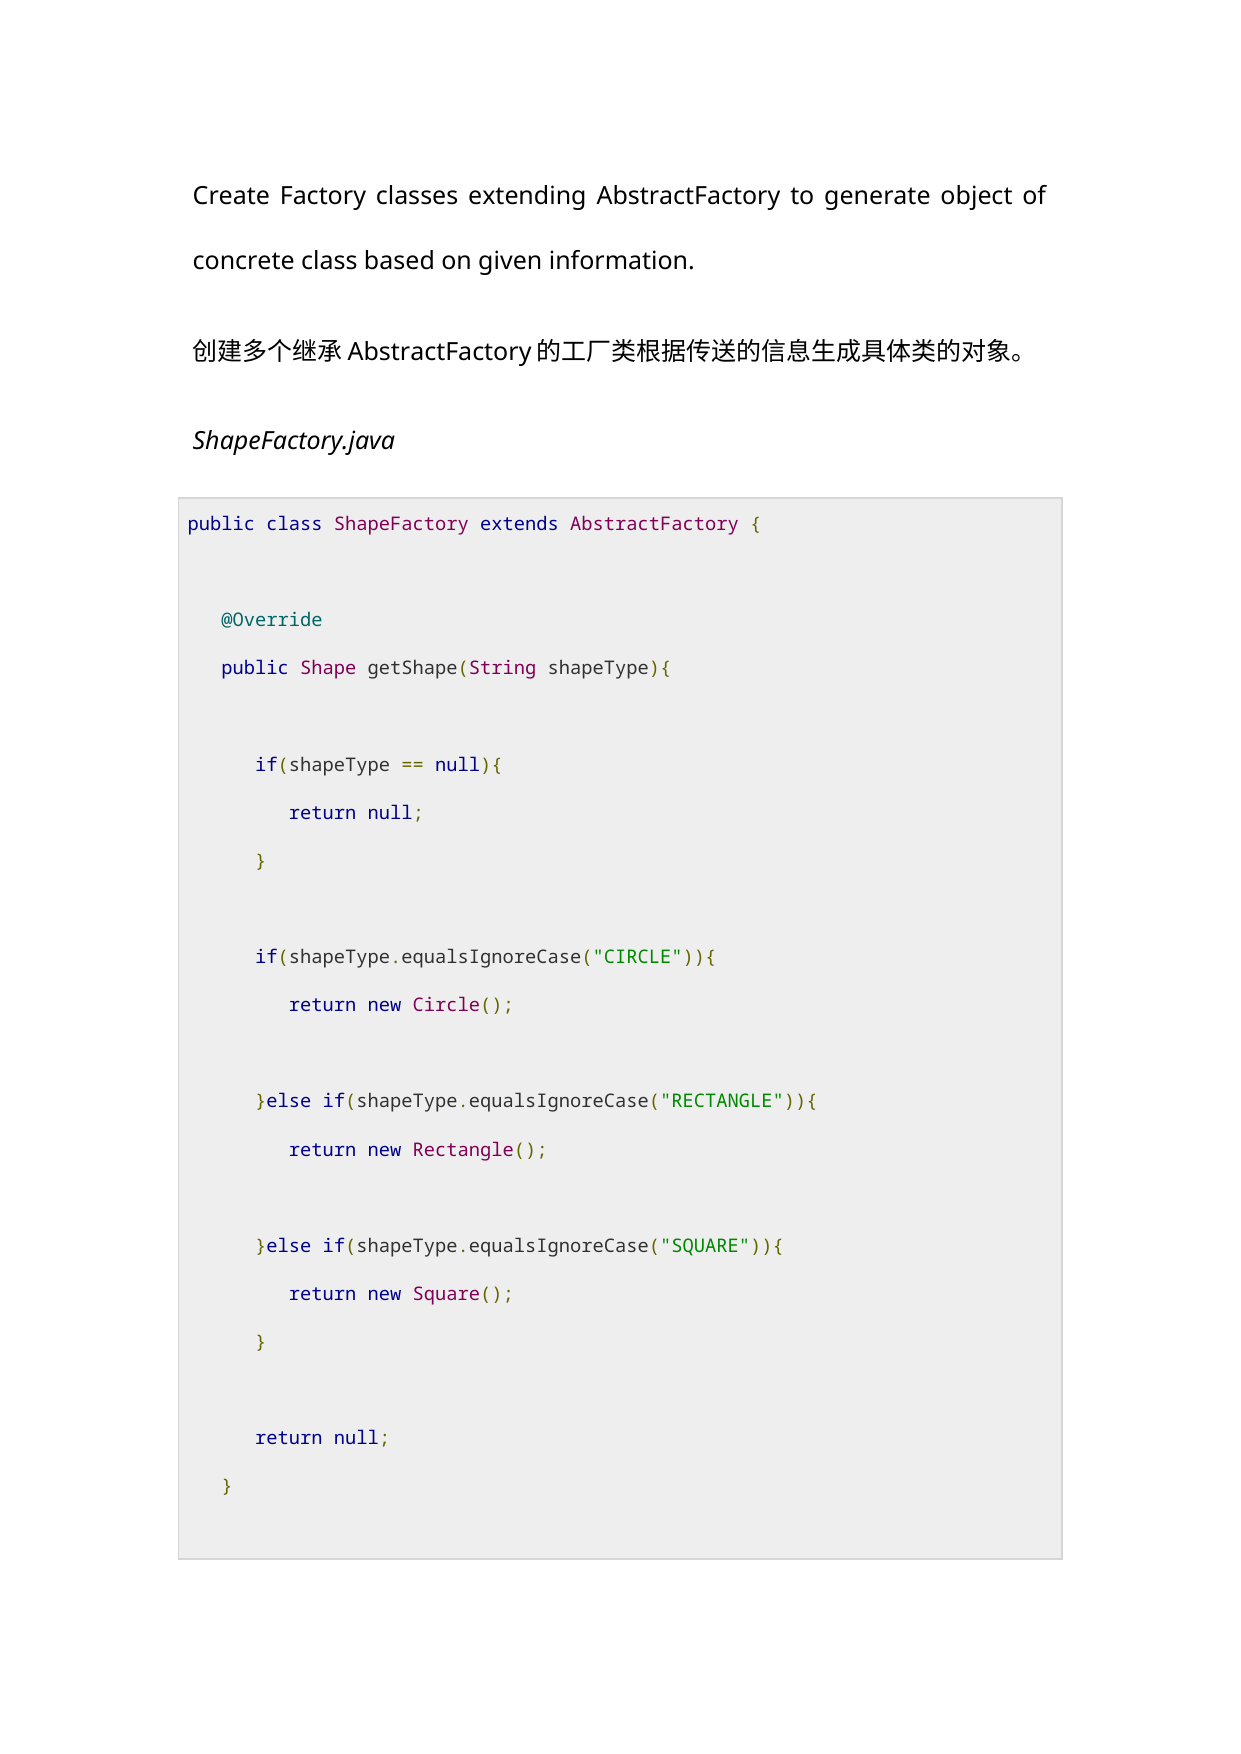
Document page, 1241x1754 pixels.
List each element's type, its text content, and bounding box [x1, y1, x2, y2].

text return new Circle(); [179, 978, 1061, 1021]
text } [179, 1315, 1061, 1357]
text return new Square(); [179, 1267, 1061, 1309]
text } [179, 834, 1061, 876]
text ShapeFactory.java [192, 407, 1048, 472]
text @Override [179, 593, 1061, 636]
text Create Factory classes extending AbstractFactory to generate object of concrete class based on given information. [192, 162, 1048, 292]
text if(shapeType.equalsIgnoreCase("CIRCLE")){ [179, 930, 1061, 972]
text return null; [179, 1411, 1061, 1454]
text if(shapeType == null){ [179, 738, 1061, 780]
text public class ShapeFactory extends AbstractFactory { [179, 499, 1061, 539]
text return new Rectangle(); [179, 1123, 1061, 1165]
text } [179, 1459, 1061, 1502]
text return null; [179, 786, 1061, 828]
text }else if(shapeType.equalsIgnoreCase("SQUARE")){ [179, 1219, 1061, 1261]
text 创建多个继承AbstractFactory的工厂类根据传送的信息生成具体类的对象。 [192, 317, 1048, 382]
text public Shape getShape(String shapeType){ [179, 641, 1061, 684]
text }else if(shapeType.equalsIgnoreCase("RECTANGLE")){ [179, 1074, 1061, 1117]
